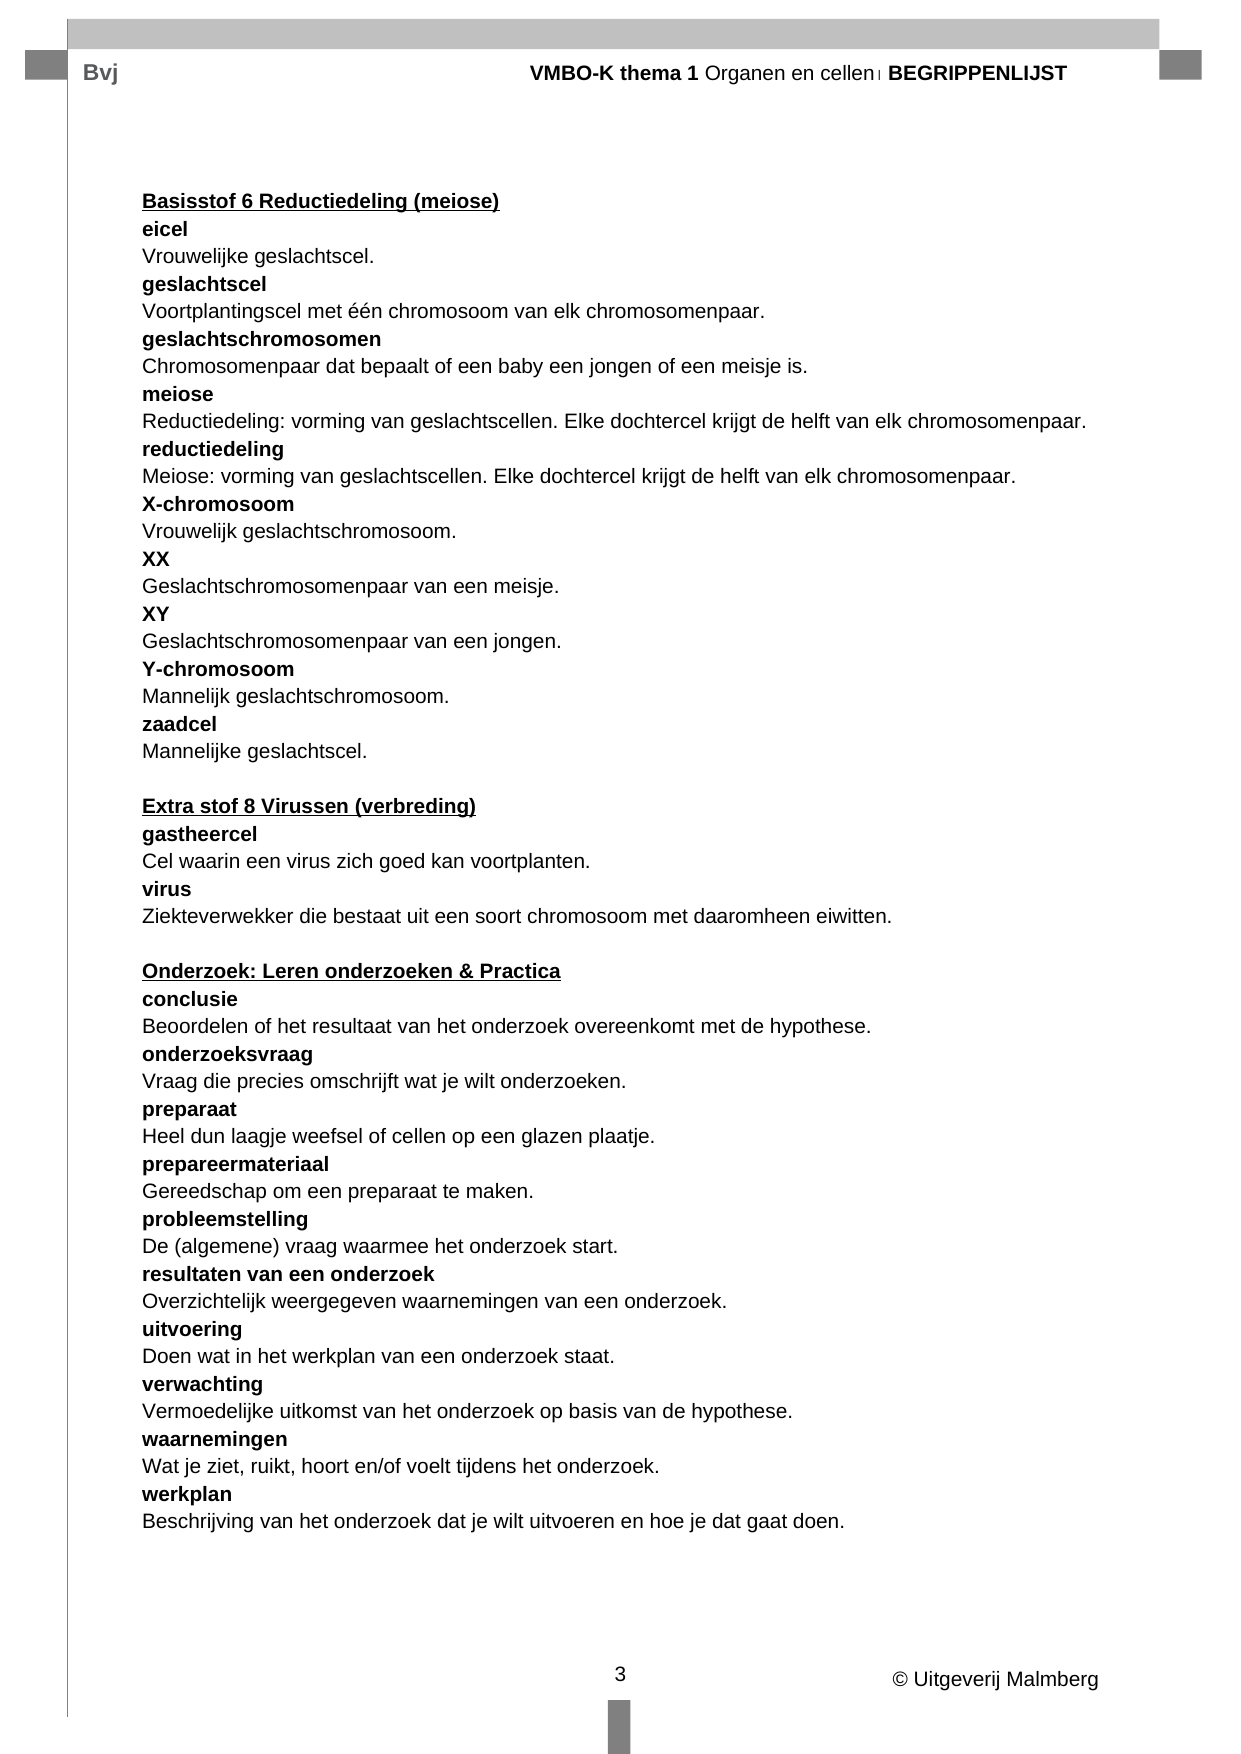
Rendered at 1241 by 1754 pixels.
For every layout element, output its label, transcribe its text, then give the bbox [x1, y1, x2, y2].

text reductiedeling [142, 436, 1098, 460]
text Basisstof 6 Reductiedeling (meiose) [142, 189, 1098, 213]
text Cel waarin een virus zich goed kan voortplanten. [142, 849, 1098, 873]
text Geslachtschromosomenpaar van een meisje. [142, 574, 1098, 598]
text Gereedschap om een preparaat te maken. [142, 1179, 1098, 1203]
text geslachtscel [142, 271, 1098, 295]
text uitvoering [142, 1316, 1098, 1340]
text Beschrijving van het onderzoek dat je wilt uitvoeren en hoe je dat gaat doen. [142, 1509, 1098, 1533]
text Beoordelen of het resultaat van het onderzoek overeenkomt met de hypothese. [142, 1014, 1098, 1038]
text De (algemene) vraag waarmee het onderzoek start. [142, 1234, 1098, 1258]
text eicel [142, 216, 1098, 240]
text Mannelijk geslachtschromosoom. [142, 684, 1098, 708]
text Vrouwelijke geslachtscel. [142, 244, 1098, 268]
text onderzoeksvraag [142, 1041, 1098, 1065]
text Voortplantingscel met één chromosoom van elk chromosomenpaar. [142, 299, 1098, 323]
text werkplan [142, 1481, 1098, 1505]
text XY [142, 601, 1098, 625]
text Ziekteverwekker die bestaat uit een soort chromosoom met daaromheen eiwitten. [142, 904, 1098, 928]
text Vraag die precies omschrijft wat je wilt onderzoeken. [142, 1069, 1098, 1093]
text Heel dun laagje weefsel of cellen op een glazen plaatje. [142, 1124, 1098, 1148]
text Overzichtelijk weergegeven waarnemingen van een onderzoek. [142, 1289, 1098, 1313]
text Vrouwelijk geslachtschromosoom. [142, 519, 1098, 543]
text gastheercel [142, 821, 1098, 845]
text probleemstelling [142, 1206, 1098, 1230]
text Vermoedelijke uitkomst van het onderzoek op basis van de hypothese. [142, 1399, 1098, 1423]
text geslachtschromosomen [142, 326, 1098, 350]
text Geslachtschromosomenpaar van een jongen. [142, 629, 1098, 653]
text conclusie [142, 986, 1098, 1010]
text Onderzoek: Leren onderzoeken & Practica [142, 959, 1098, 983]
text prepareermateriaal [142, 1151, 1098, 1175]
text virus [142, 876, 1098, 900]
text meiose [142, 381, 1098, 405]
text waarnemingen [142, 1426, 1098, 1450]
text Mannelijke geslachtscel. [142, 739, 1098, 763]
text Reductiedeling: vorming van geslachtscellen. Elke dochtercel krijgt de helft van elk chromosomenpaar. [142, 409, 1098, 433]
text XX [142, 546, 1098, 570]
text zaadcel [142, 711, 1098, 735]
text preparaat [142, 1096, 1098, 1120]
text Chromosomenpaar dat bepaalt of een baby een jongen of een meisje is. [142, 354, 1098, 378]
text Extra stof 8 Virussen (verbreding) [142, 794, 1098, 818]
text Doen wat in het werkplan van een onderzoek staat. [142, 1344, 1098, 1368]
text Meiose: vorming van geslachtscellen. Elke dochtercel krijgt de helft van elk chromosomenpaar. [142, 464, 1098, 488]
text Y-chromosoom [142, 656, 1098, 680]
text verwachting [142, 1371, 1098, 1395]
text X-chromosoom [142, 491, 1098, 515]
text resultaten van een onderzoek [142, 1261, 1098, 1285]
text Wat je ziet, ruikt, hoort en/of voelt tijdens het onderzoek. [142, 1454, 1098, 1478]
